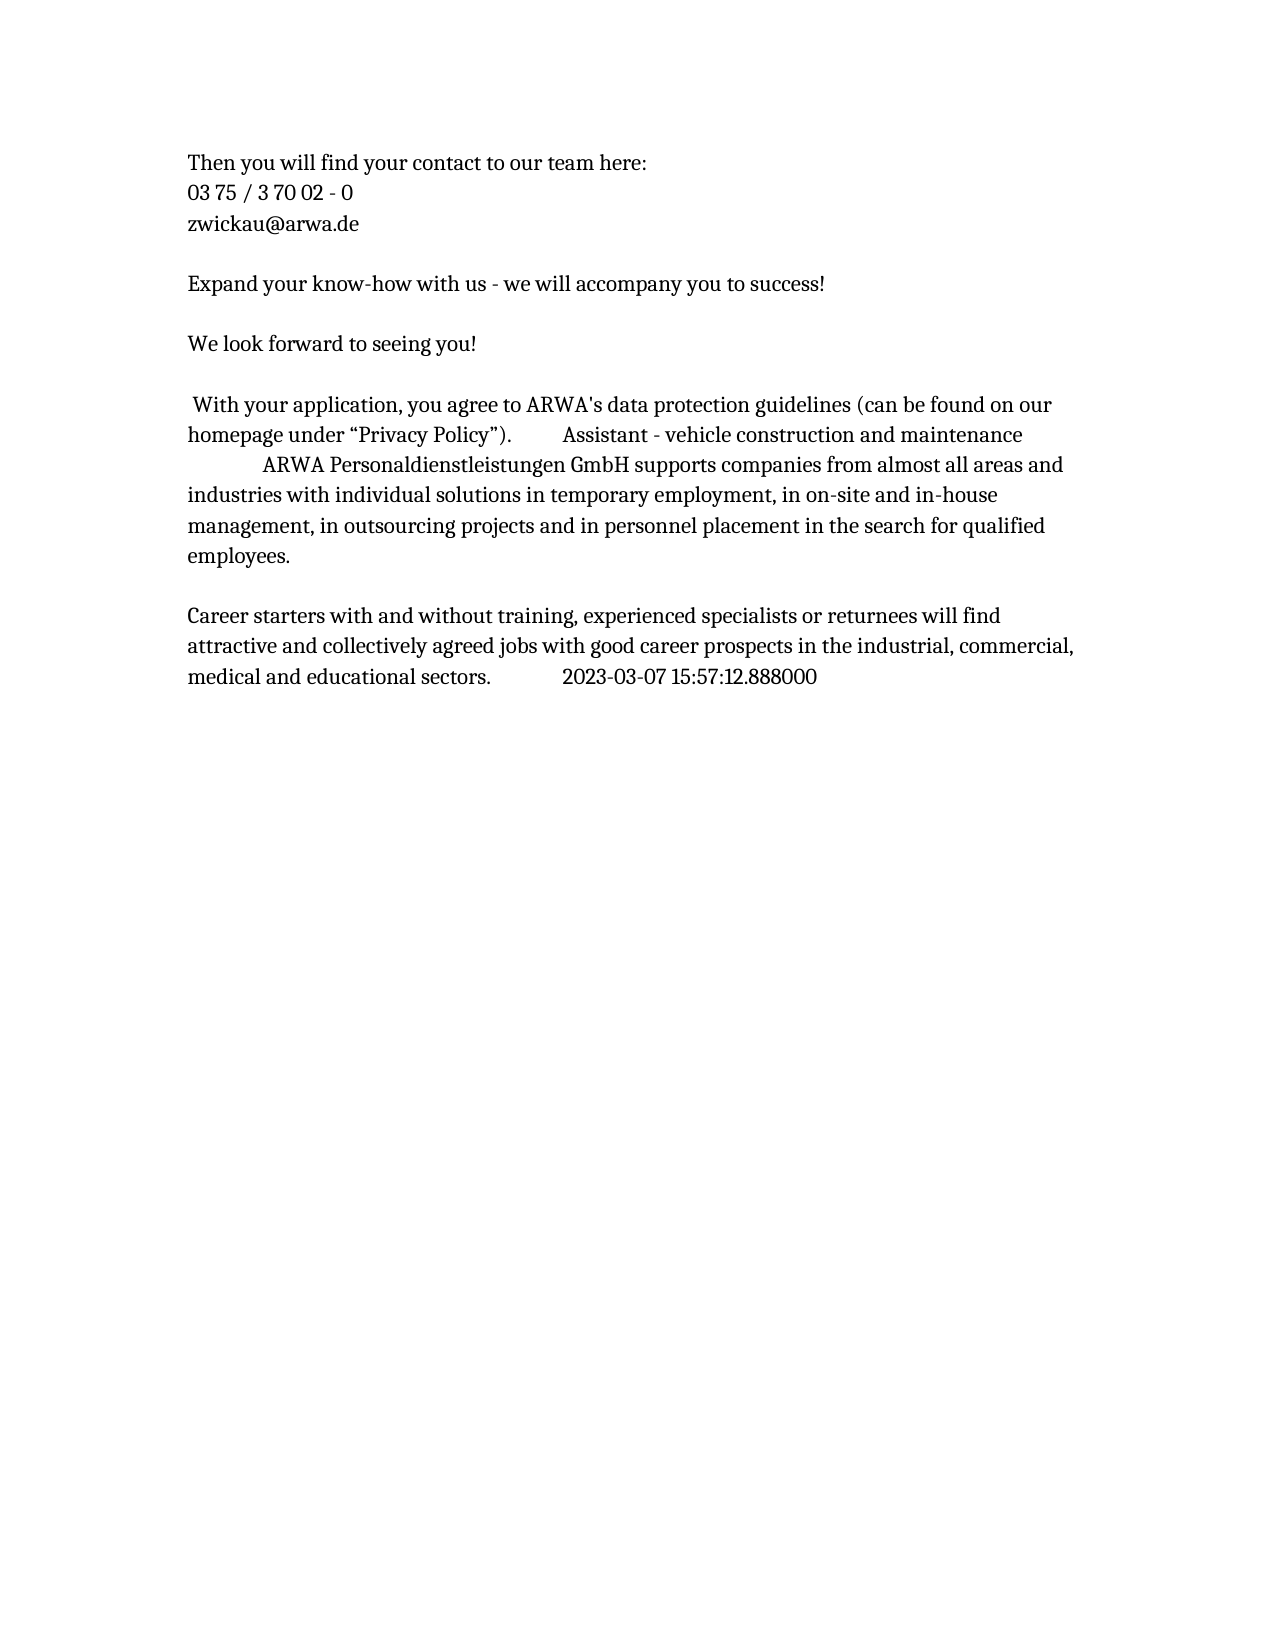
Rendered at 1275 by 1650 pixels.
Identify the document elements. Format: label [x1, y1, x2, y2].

text [187, 150, 1087, 720]
